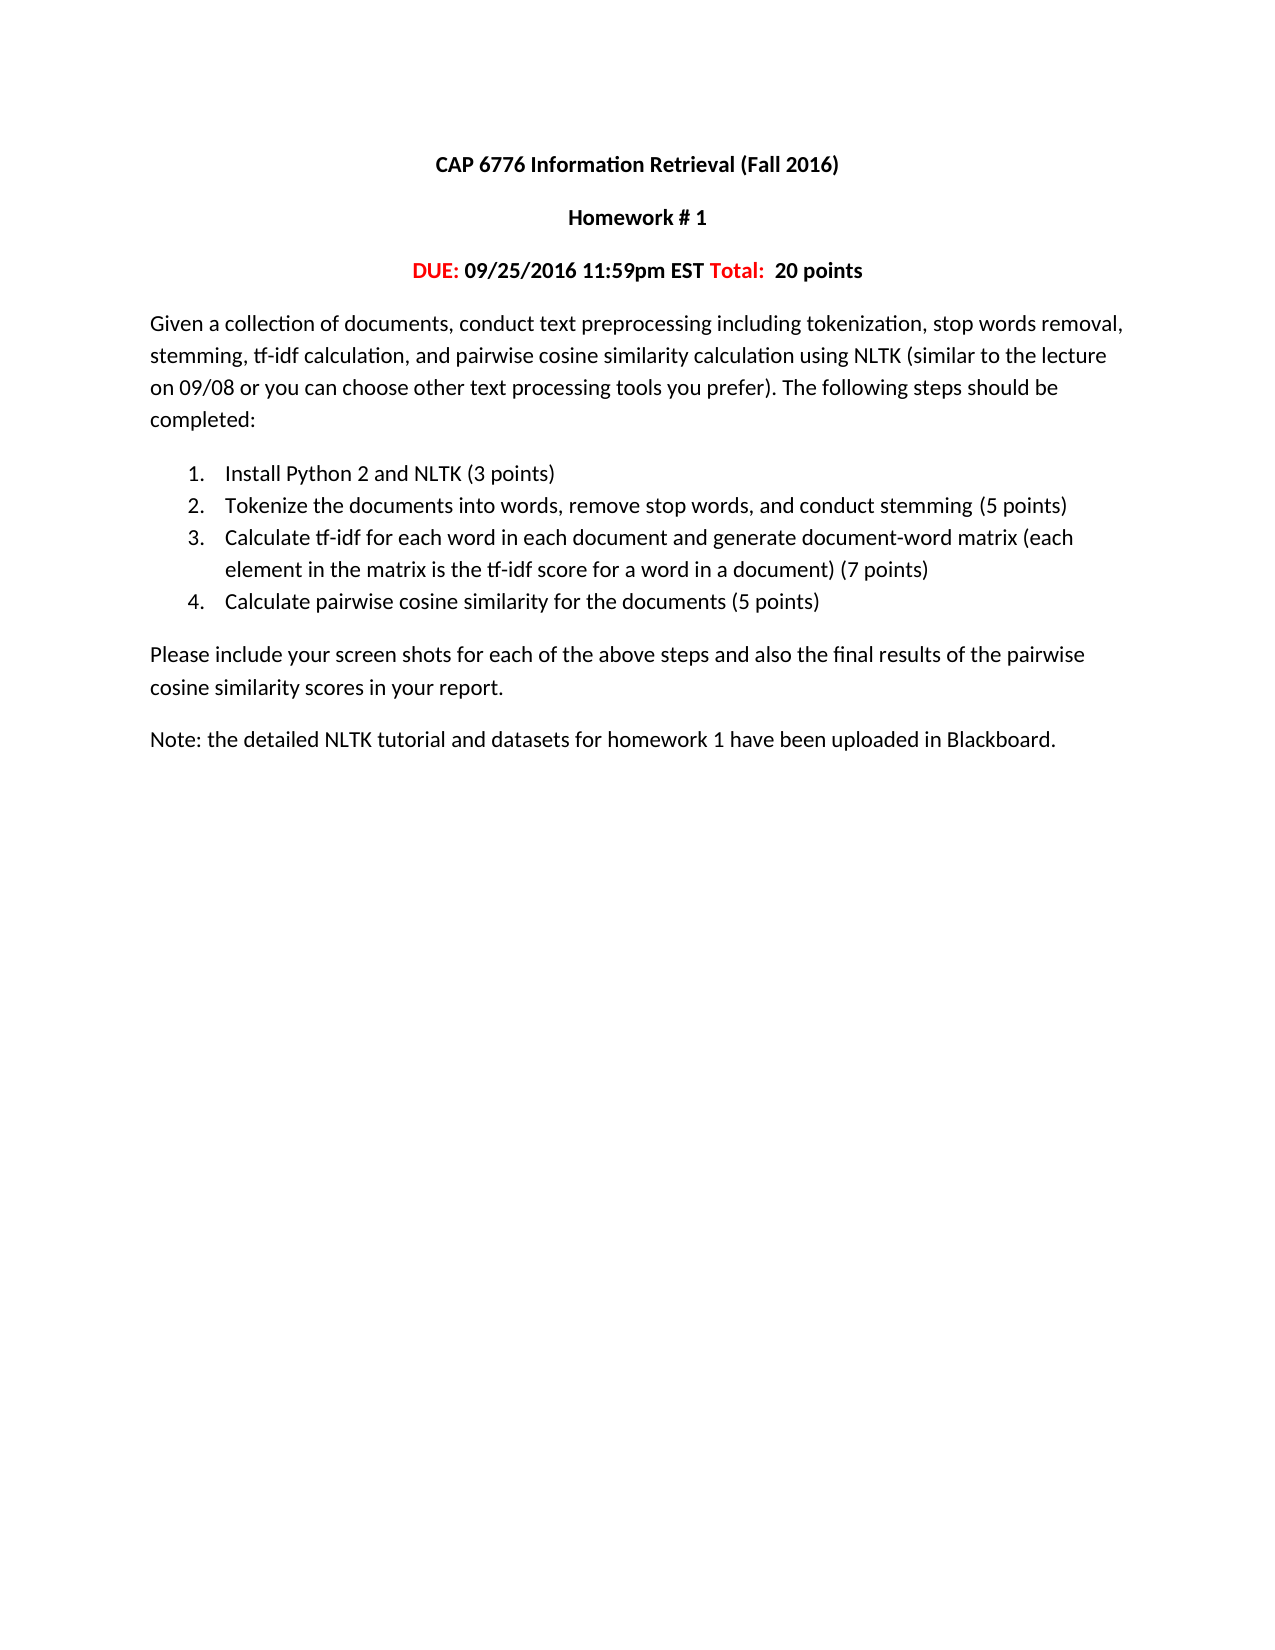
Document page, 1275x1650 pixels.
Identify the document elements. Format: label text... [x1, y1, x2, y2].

list Calculate pairwise cosine similarity for the documents (5 points) [187, 587, 1125, 615]
text Given a collection of documents, conduct text preprocessing including tokenization, stop words removal, stemming, tf-idf calculation, and pairwise cosine similarity calculation using NLTK (similar to the lecture on 09/08 or you can choose other text processing tools you prefer). The following steps should be completed: [150, 309, 1125, 434]
list Tokenize the documents into words, remove stop words, and conduct stemming (5 points) [187, 491, 1125, 519]
text Please include your screen shots for each of the above steps and also the final results of the pairwise cosine similarity scores in your report. [150, 640, 1125, 701]
text CAP 6776 Information Retrieval (Fall 2016) [150, 150, 1125, 178]
text Homework # 1 [150, 203, 1125, 231]
text Note: the detailed NLTK tutorial and datasets for homework 1 have been uploaded in Blackboard. [150, 726, 1125, 754]
list Install Python 2 and NLTK (3 points) [187, 459, 1125, 487]
text DUE: 09/25/2016 11:59pm EST Total: 20 points [150, 256, 1125, 284]
list Calculate tf-idf for each word in each document and generate document-word matrix (each element in the matrix is the tf-idf score for a word in a document) (7 points) [187, 523, 1125, 583]
